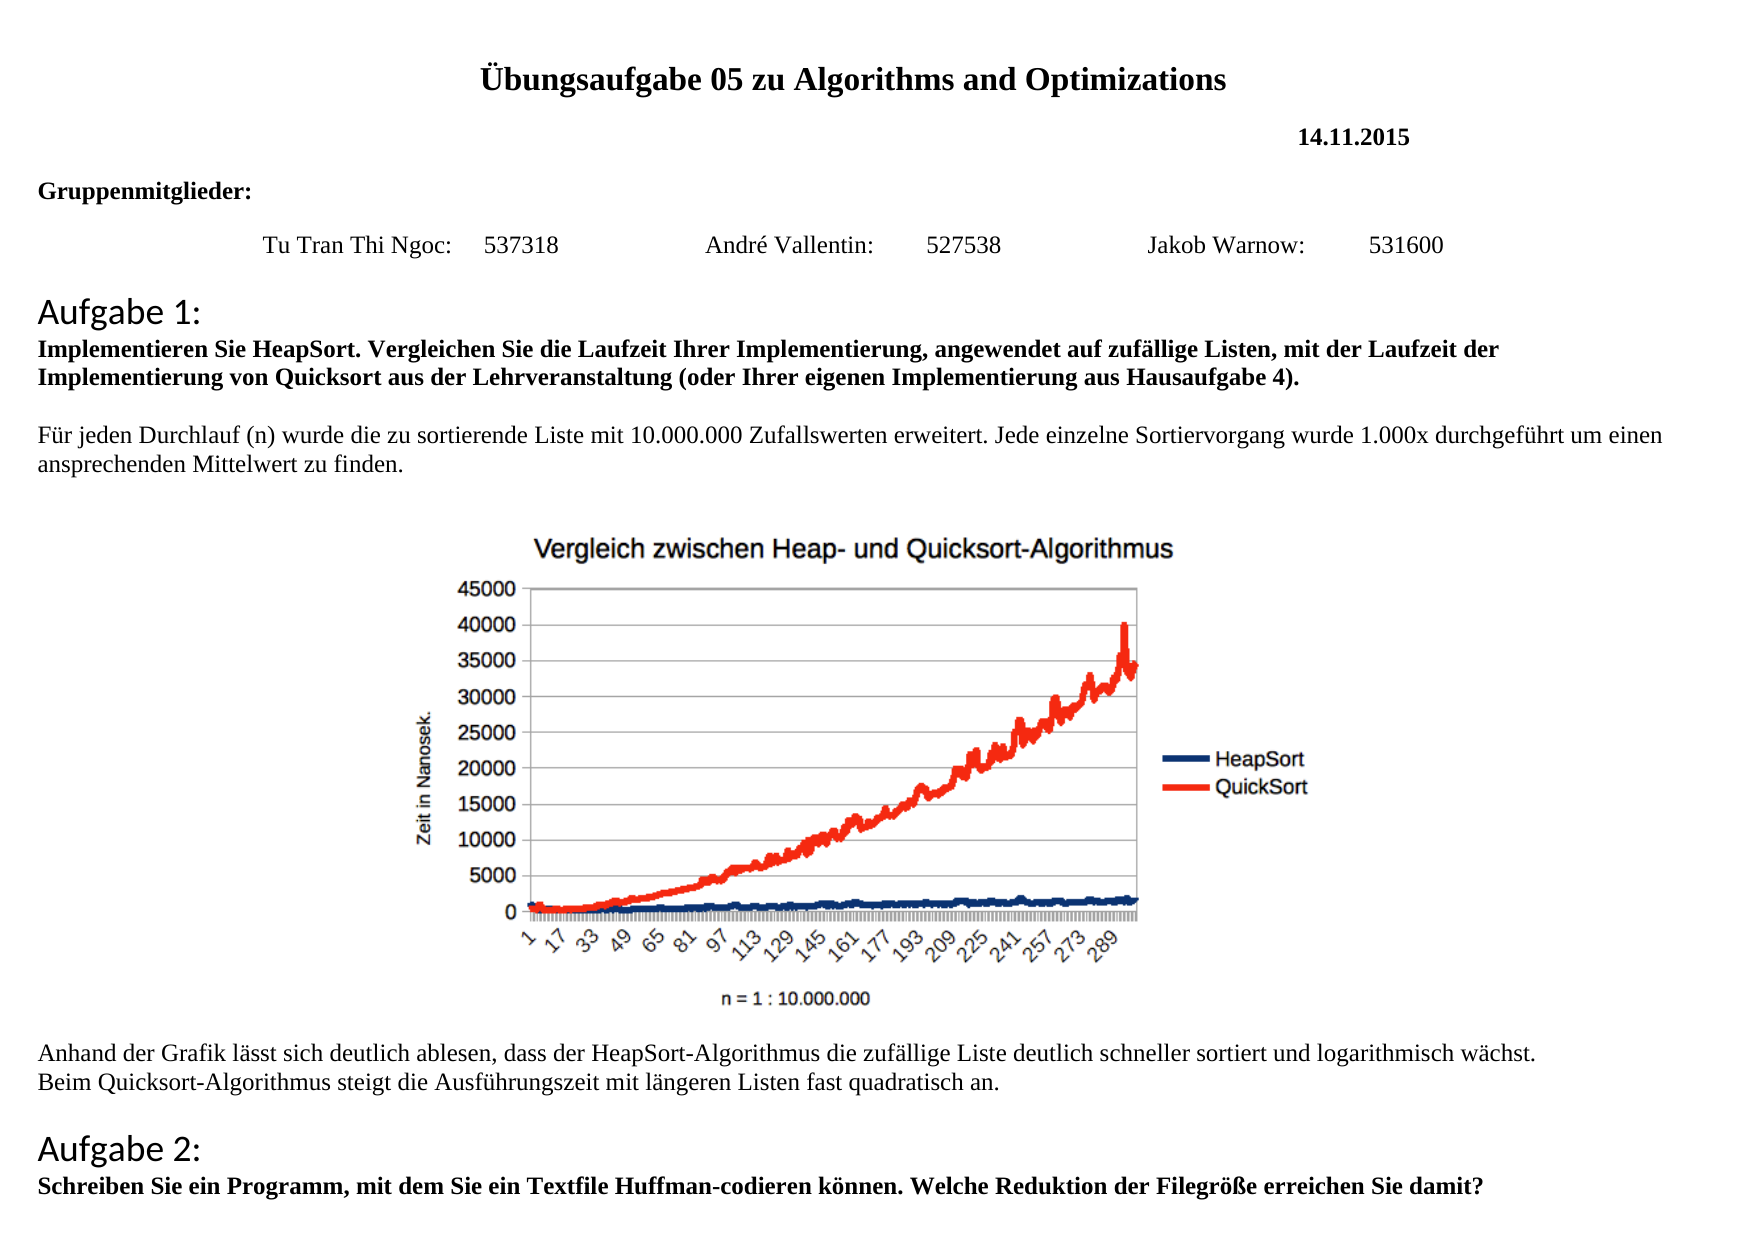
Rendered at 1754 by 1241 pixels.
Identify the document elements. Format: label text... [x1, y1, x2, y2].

text 14.11.2015 [1291, 122, 1669, 151]
text Für jeden Durchlauf (n) wurde die zu sortierende Liste mit 10.000.000 Zufallswerten erweitert. Jede einzelne Sortiervorgang wurde 1.000x durchgeführt um einen ansprechenden Mittelwert zu finden. [37, 420, 1669, 478]
text Anhand der Grafik lässt sich deutlich ablesen, dass der HeapSort-Algorithmus die zufällige Liste deutlich schneller sortiert und logarithmisch wächst. [37, 1038, 1669, 1067]
text Aufgabe 2: Schreiben Sie ein Programm, mit dem Sie ein Textfile Huffman-codieren können. Welche Reduktion der Filegröße erreichen Sie damit? [37, 1125, 1669, 1200]
text Beim Quicksort-Algorithmus steigt die Ausführungszeit mit längeren Listen fast quadratisch an. [37, 1067, 1669, 1096]
text Gruppenmitglieder: [37, 176, 1669, 205]
picture [380, 507, 1326, 1039]
text Übungsaufgabe 05 zu Algorithms and Optimizations [37, 59, 1669, 97]
text Tu Tran Thi Ngoc: 537318 André Vallentin: 527538 Jakob Warnow: 531600 [37, 230, 1669, 259]
text Aufgabe 1: Implementieren Sie HeapSort. Vergleichen Sie die Laufzeit Ihrer Implementierung, angewendet auf zufällige Listen, mit der Laufzeit der Implementierung von Quicksort aus der Lehrveranstaltung (oder Ihrer eigenen Implementierung aus Hausaufgabe 4). [37, 288, 1669, 391]
